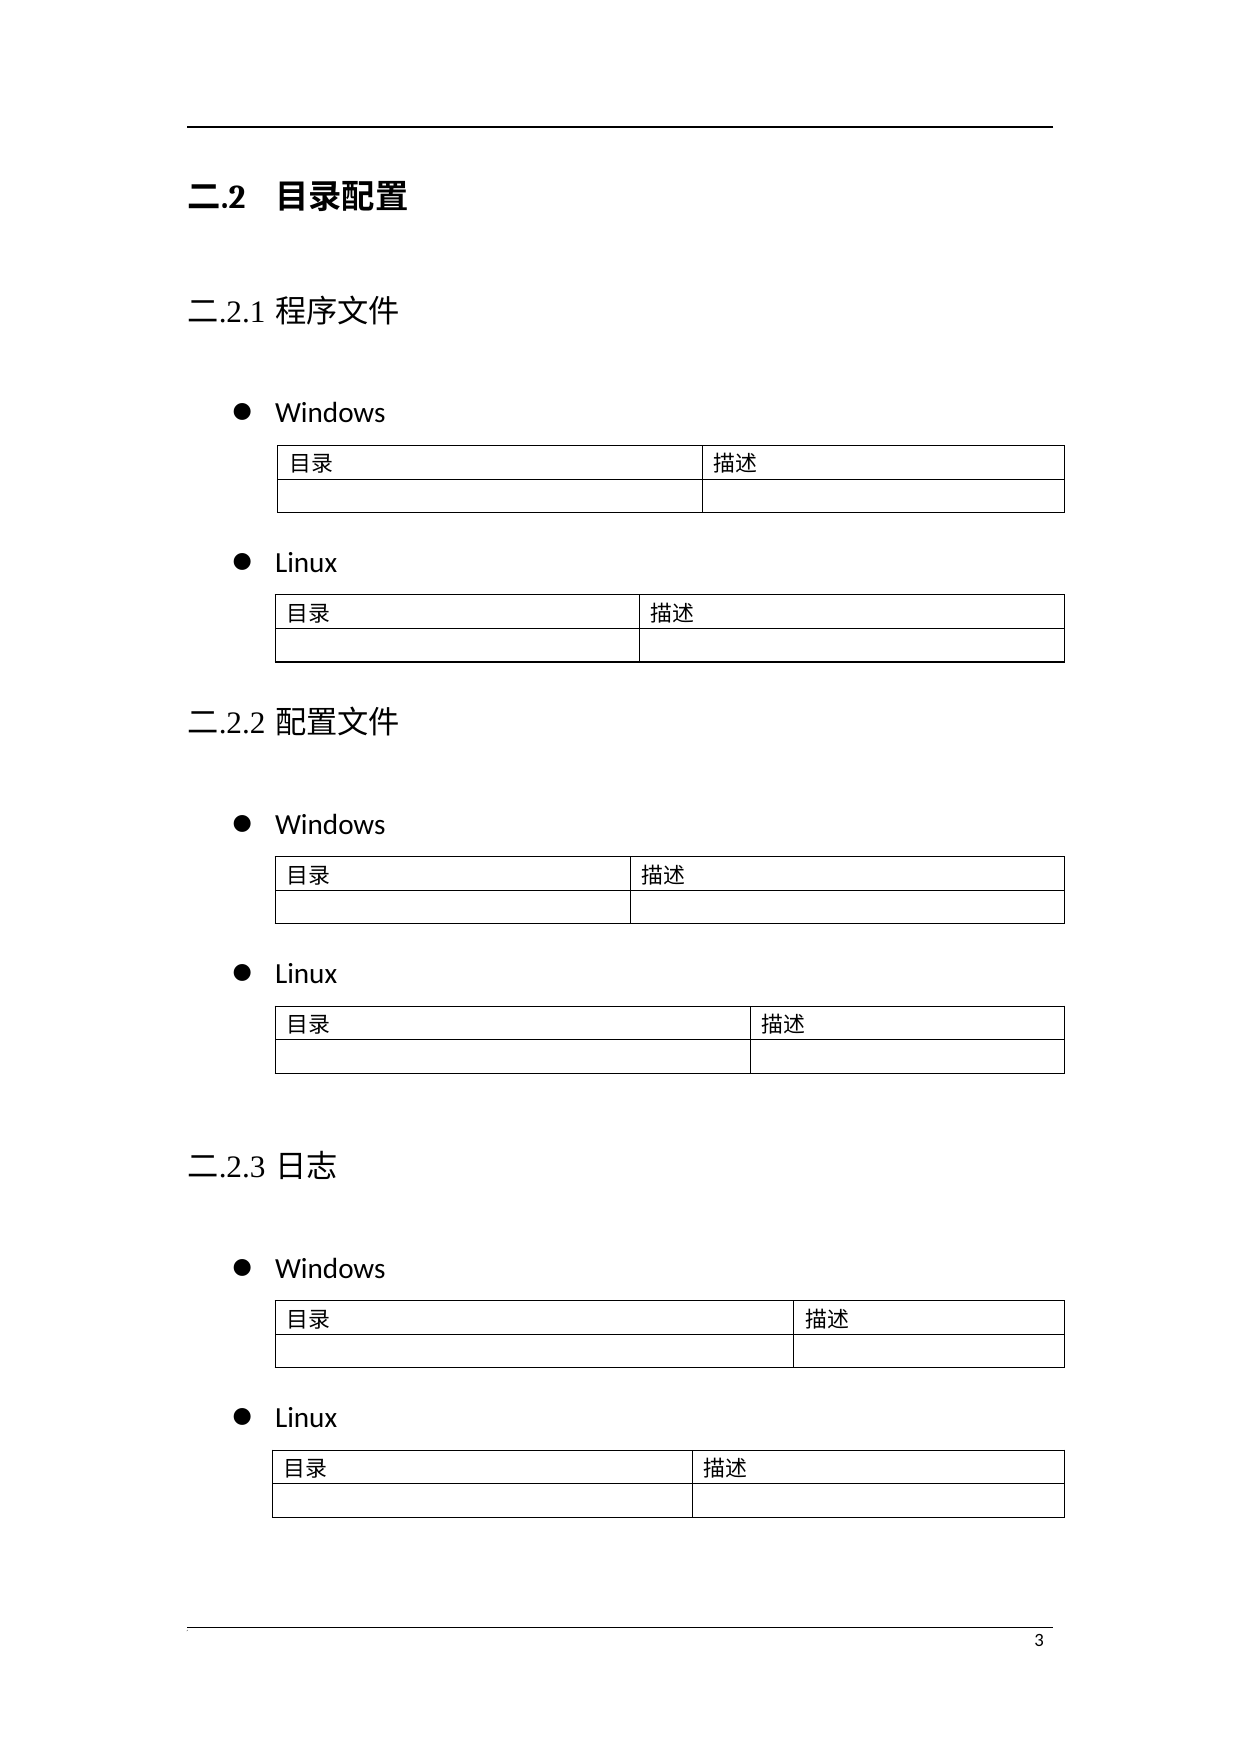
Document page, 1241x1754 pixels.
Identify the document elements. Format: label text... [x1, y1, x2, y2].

list Windows [231, 791, 1053, 856]
table_cell [640, 629, 1064, 661]
table_cell [703, 480, 1064, 512]
subtitle 程序文件 [187, 276, 1053, 341]
subtitle 目录配置 [187, 162, 1053, 227]
table_header 描述 [640, 595, 1064, 628]
table_header 描述 [794, 1301, 1064, 1334]
table_header 目录 [276, 857, 630, 890]
table_header 目录 [276, 1301, 793, 1334]
table_cell [276, 891, 630, 923]
table_cell [276, 1040, 750, 1073]
table_header 目录 [276, 1007, 750, 1039]
list Windows [231, 1235, 1053, 1300]
subtitle 配置文件 [187, 687, 1053, 752]
table_header 目录 [276, 595, 639, 628]
subtitle 日志 [187, 1131, 1053, 1196]
table_header 描述 [703, 446, 1064, 478]
table_cell [693, 1484, 1064, 1517]
table_header 描述 [631, 857, 1064, 890]
table_cell [751, 1040, 1064, 1073]
table_header 目录 [278, 446, 702, 478]
list Linux [231, 941, 1053, 1006]
table_cell [273, 1484, 692, 1517]
table_header 描述 [693, 1451, 1064, 1483]
table_cell [276, 1335, 793, 1367]
list Windows [231, 380, 1053, 445]
table_header 目录 [273, 1451, 692, 1483]
table_cell [276, 629, 639, 661]
table_cell [794, 1335, 1064, 1367]
table_cell [631, 891, 1064, 923]
table_header 描述 [751, 1007, 1064, 1039]
list Linux [231, 529, 1053, 594]
table_cell [278, 480, 702, 512]
list Linux [231, 1384, 1053, 1449]
